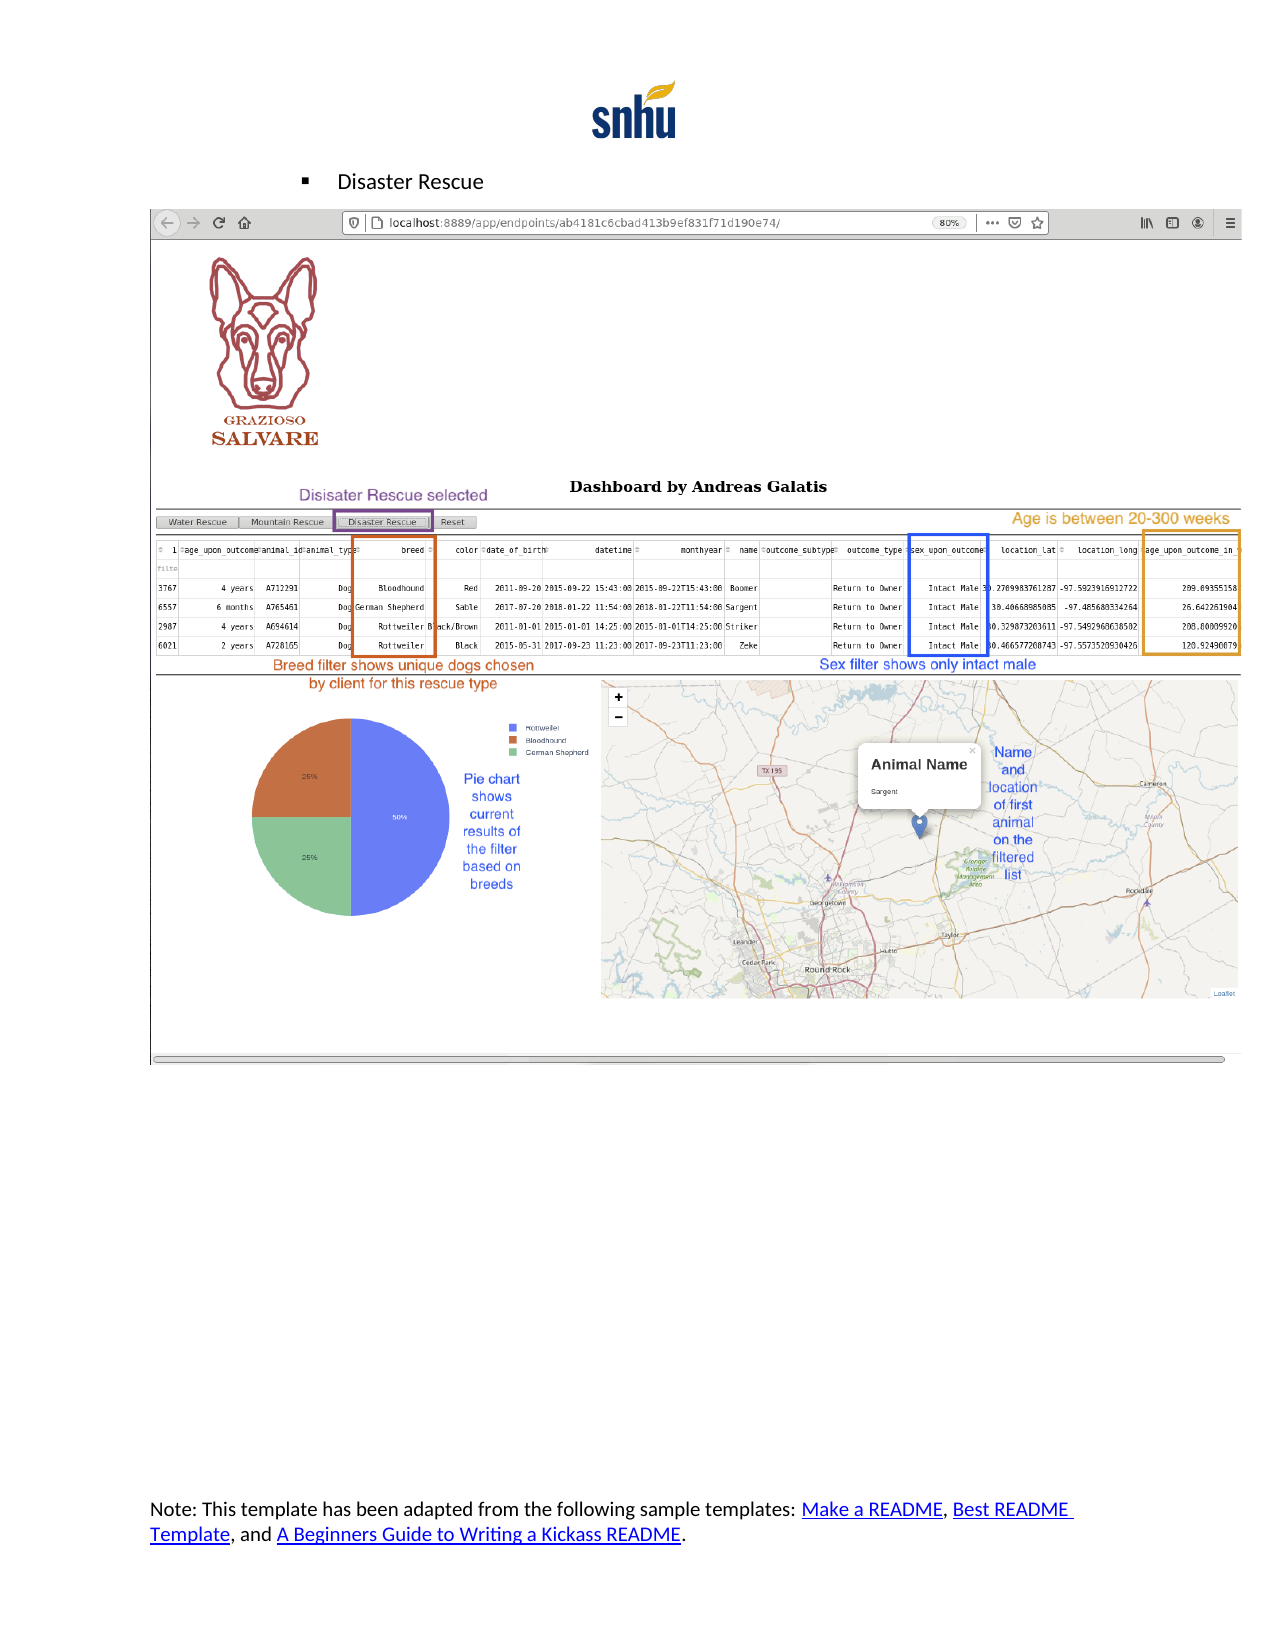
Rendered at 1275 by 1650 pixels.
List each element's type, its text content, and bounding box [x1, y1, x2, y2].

picture [573, 75, 702, 147]
picture [150, 209, 1242, 1065]
list Disaster Rescue [300, 167, 1125, 195]
